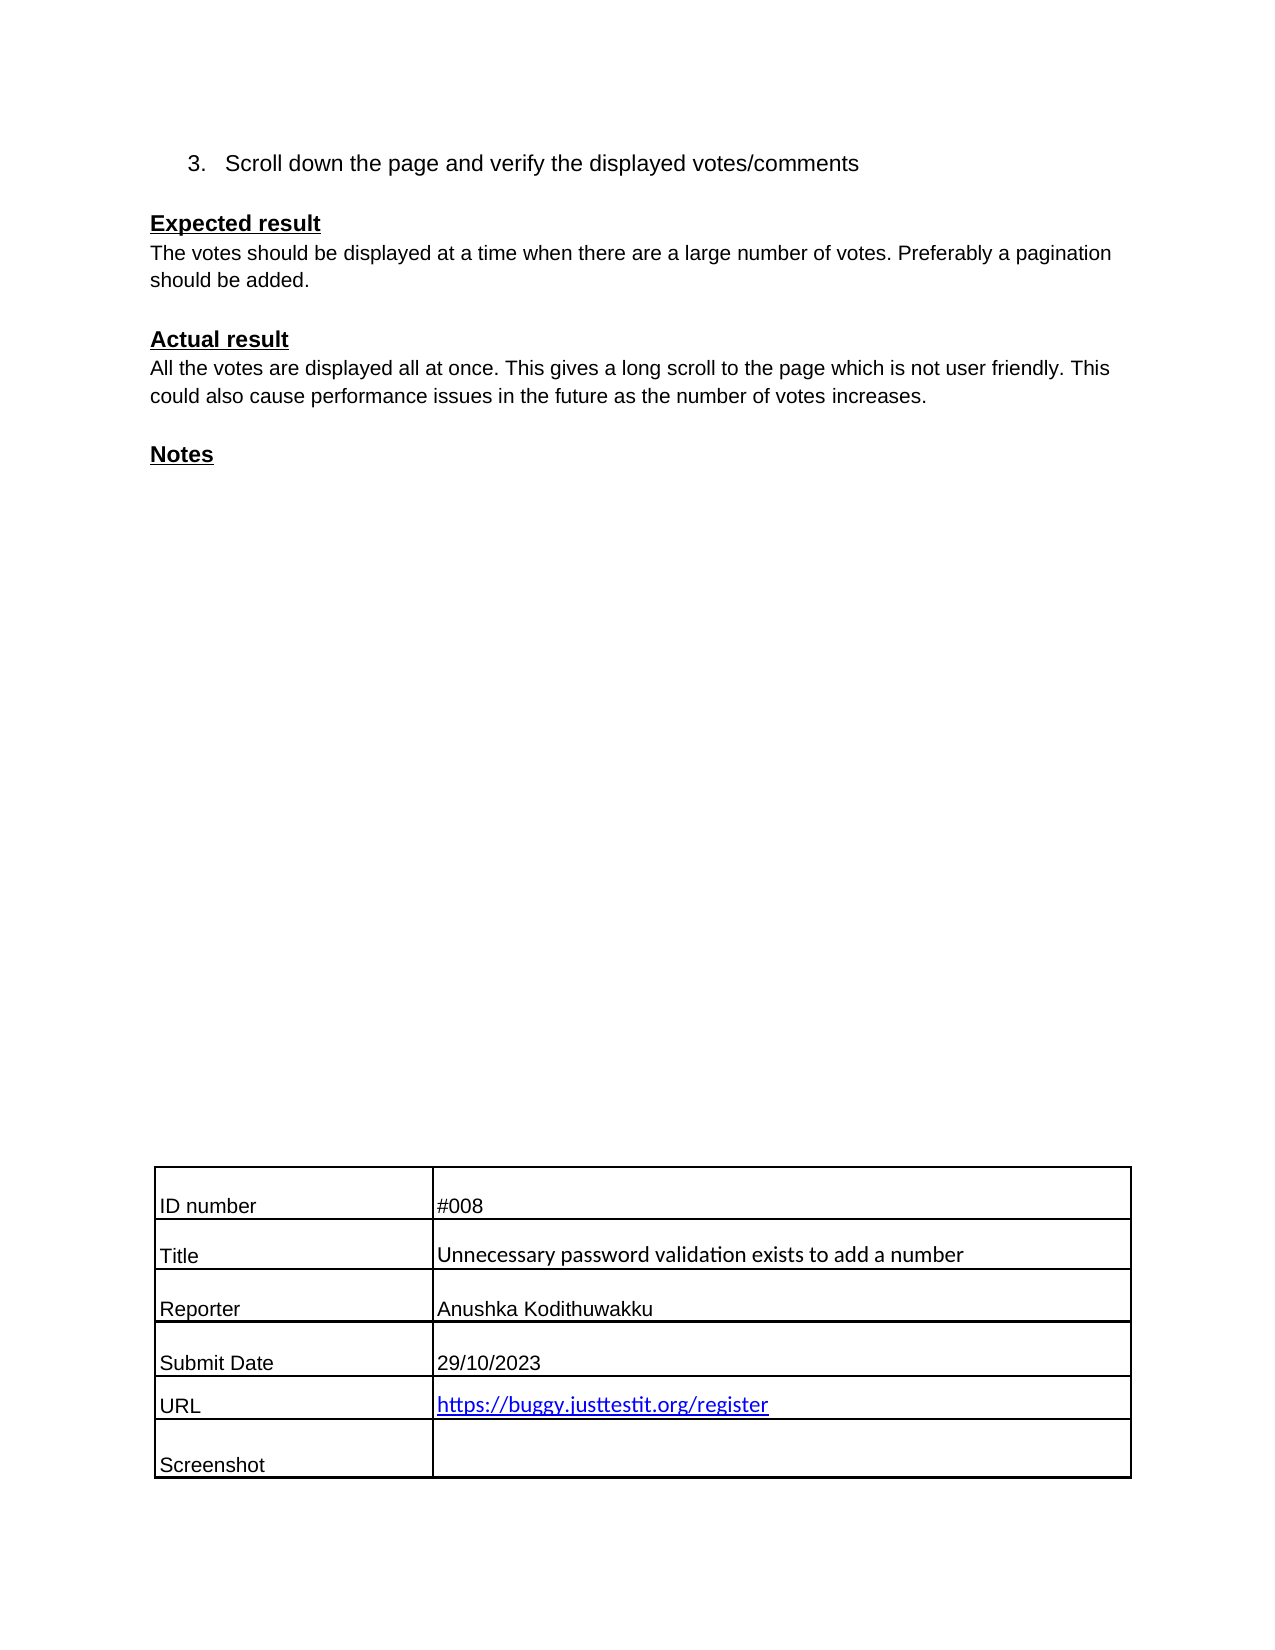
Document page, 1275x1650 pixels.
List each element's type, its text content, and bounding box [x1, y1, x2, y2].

table_cell Reporter [156, 1270, 432, 1320]
table_cell Screenshot [156, 1420, 432, 1476]
table_cell Title [156, 1220, 432, 1268]
text Expected result [150, 210, 1125, 237]
table_cell [434, 1420, 1130, 1476]
table_cell 29/10/2023 [434, 1323, 1130, 1374]
table_header #008 [434, 1168, 1130, 1218]
text Notes [150, 441, 1125, 468]
table_header ID number [156, 1168, 432, 1218]
table_cell Submit Date [156, 1323, 432, 1374]
table_cell https://buggy.justtestit.org/register [434, 1377, 1130, 1418]
table_cell URL [156, 1377, 432, 1418]
table_cell Anushka Kodithuwakku [434, 1270, 1130, 1320]
text All the votes are displayed all at once. This gives a long scroll to the page which is not user friendly. This could also cause performance issues in the future as the number of votes increases. [150, 356, 1125, 407]
list Scroll down the page and verify the displayed votes/comments [187, 150, 1125, 176]
table_cell Unnecessary password validation exists to add a number [434, 1220, 1130, 1268]
text The votes should be displayed at a time when there are a large number of votes. Preferably a pagination should be added. [150, 241, 1125, 292]
text Actual result [150, 326, 1125, 352]
